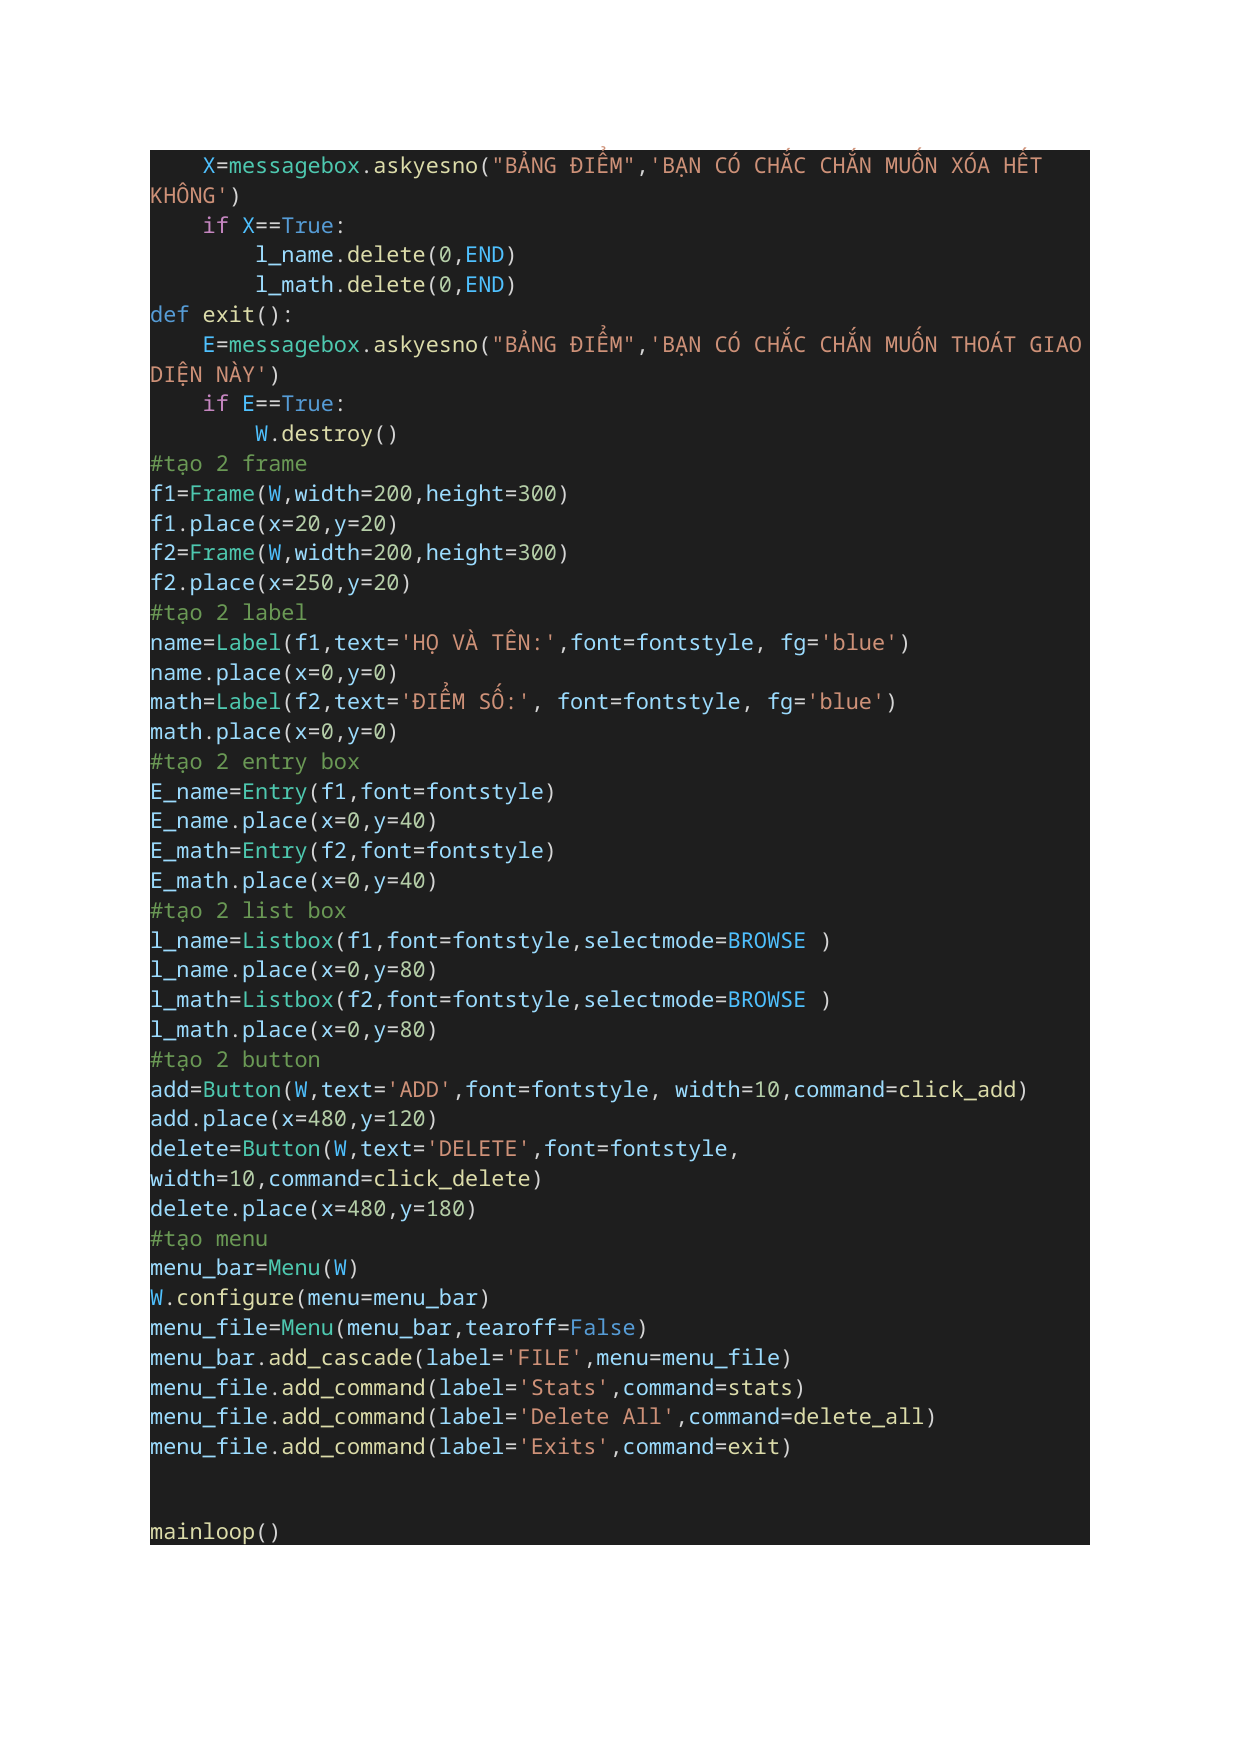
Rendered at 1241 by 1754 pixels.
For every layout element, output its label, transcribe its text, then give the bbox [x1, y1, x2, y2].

text delete=Button(W,text='DELETE',font=fontstyle, width=10,command=click_delete) [150, 1133, 1090, 1193]
text W.destroy() [150, 418, 1090, 448]
text l_math.place(x=0,y=80) [150, 1014, 1090, 1044]
text E=messagebox.askyesno("BẢNG ĐIỂM",'BẠN CÓ CHẮC CHẮN MUỐN THOÁT GIAO DIỆN NÀY') [150, 329, 1090, 388]
text menu_file=Menu(menu_bar,tearoff=False) [150, 1312, 1090, 1342]
text l_name.place(x=0,y=80) [150, 954, 1090, 984]
text #tạo 2 frame [150, 448, 1090, 478]
text f1=Frame(W,width=200,height=300) [150, 478, 1090, 507]
text menu_bar.add_cascade(label='FILE',menu=menu_file) [150, 1342, 1090, 1371]
text math.place(x=0,y=0) [150, 716, 1090, 746]
text mainloop() [150, 1516, 1090, 1545]
text f2.place(x=250,y=20) [150, 567, 1090, 597]
text add=Button(W,text='ADD',font=fontstyle, width=10,command=click_add) [150, 1073, 1090, 1103]
text if X==True: [150, 209, 1090, 239]
text #tạo menu [150, 1222, 1090, 1252]
text if E==True: [150, 388, 1090, 418]
text #tạo 2 button [150, 1044, 1090, 1073]
text math=Label(f2,text='ĐIỂM SỐ:', font=fontstyle, fg='blue') [150, 686, 1090, 716]
text menu_file.add_command(label='Delete All',command=delete_all) [150, 1401, 1090, 1431]
text menu_bar=Menu(W) [150, 1252, 1090, 1282]
text W.configure(menu=menu_bar) [150, 1282, 1090, 1312]
text X=messagebox.askyesno("BẢNG ĐIỂM",'BẠN CÓ CHẮC CHẮN MUỐN XÓA HẾT KHÔNG') [150, 150, 1090, 209]
text l_name.delete(0,END) [150, 239, 1090, 269]
text l_math=Listbox(f2,font=fontstyle,selectmode=BROWSE ) [150, 984, 1090, 1014]
text #tạo 2 label [150, 597, 1090, 627]
text l_name=Listbox(f1,font=fontstyle,selectmode=BROWSE ) [150, 924, 1090, 954]
text E_math=Entry(f2,font=fontstyle) [150, 835, 1090, 865]
text #tạo 2 entry box [150, 746, 1090, 776]
text add.place(x=480,y=120) [150, 1103, 1090, 1133]
text E_name=Entry(f1,font=fontstyle) [150, 776, 1090, 805]
text def exit(): [150, 299, 1090, 329]
text f2=Frame(W,width=200,height=300) [150, 537, 1090, 567]
text f1.place(x=20,y=20) [150, 507, 1090, 537]
text name=Label(f1,text='HỌ VÀ TÊN:',font=fontstyle, fg='blue') [150, 627, 1090, 656]
text E_name.place(x=0,y=40) [150, 805, 1090, 835]
text #tạo 2 list box [150, 895, 1090, 924]
text E_math.place(x=0,y=40) [150, 865, 1090, 895]
text menu_file.add_command(label='Stats',command=stats) [150, 1371, 1090, 1401]
text name.place(x=0,y=0) [150, 656, 1090, 686]
text delete.place(x=480,y=180) [150, 1193, 1090, 1222]
text l_math.delete(0,END) [150, 269, 1090, 299]
text menu_file.add_command(label='Exits',command=exit) [150, 1431, 1090, 1461]
